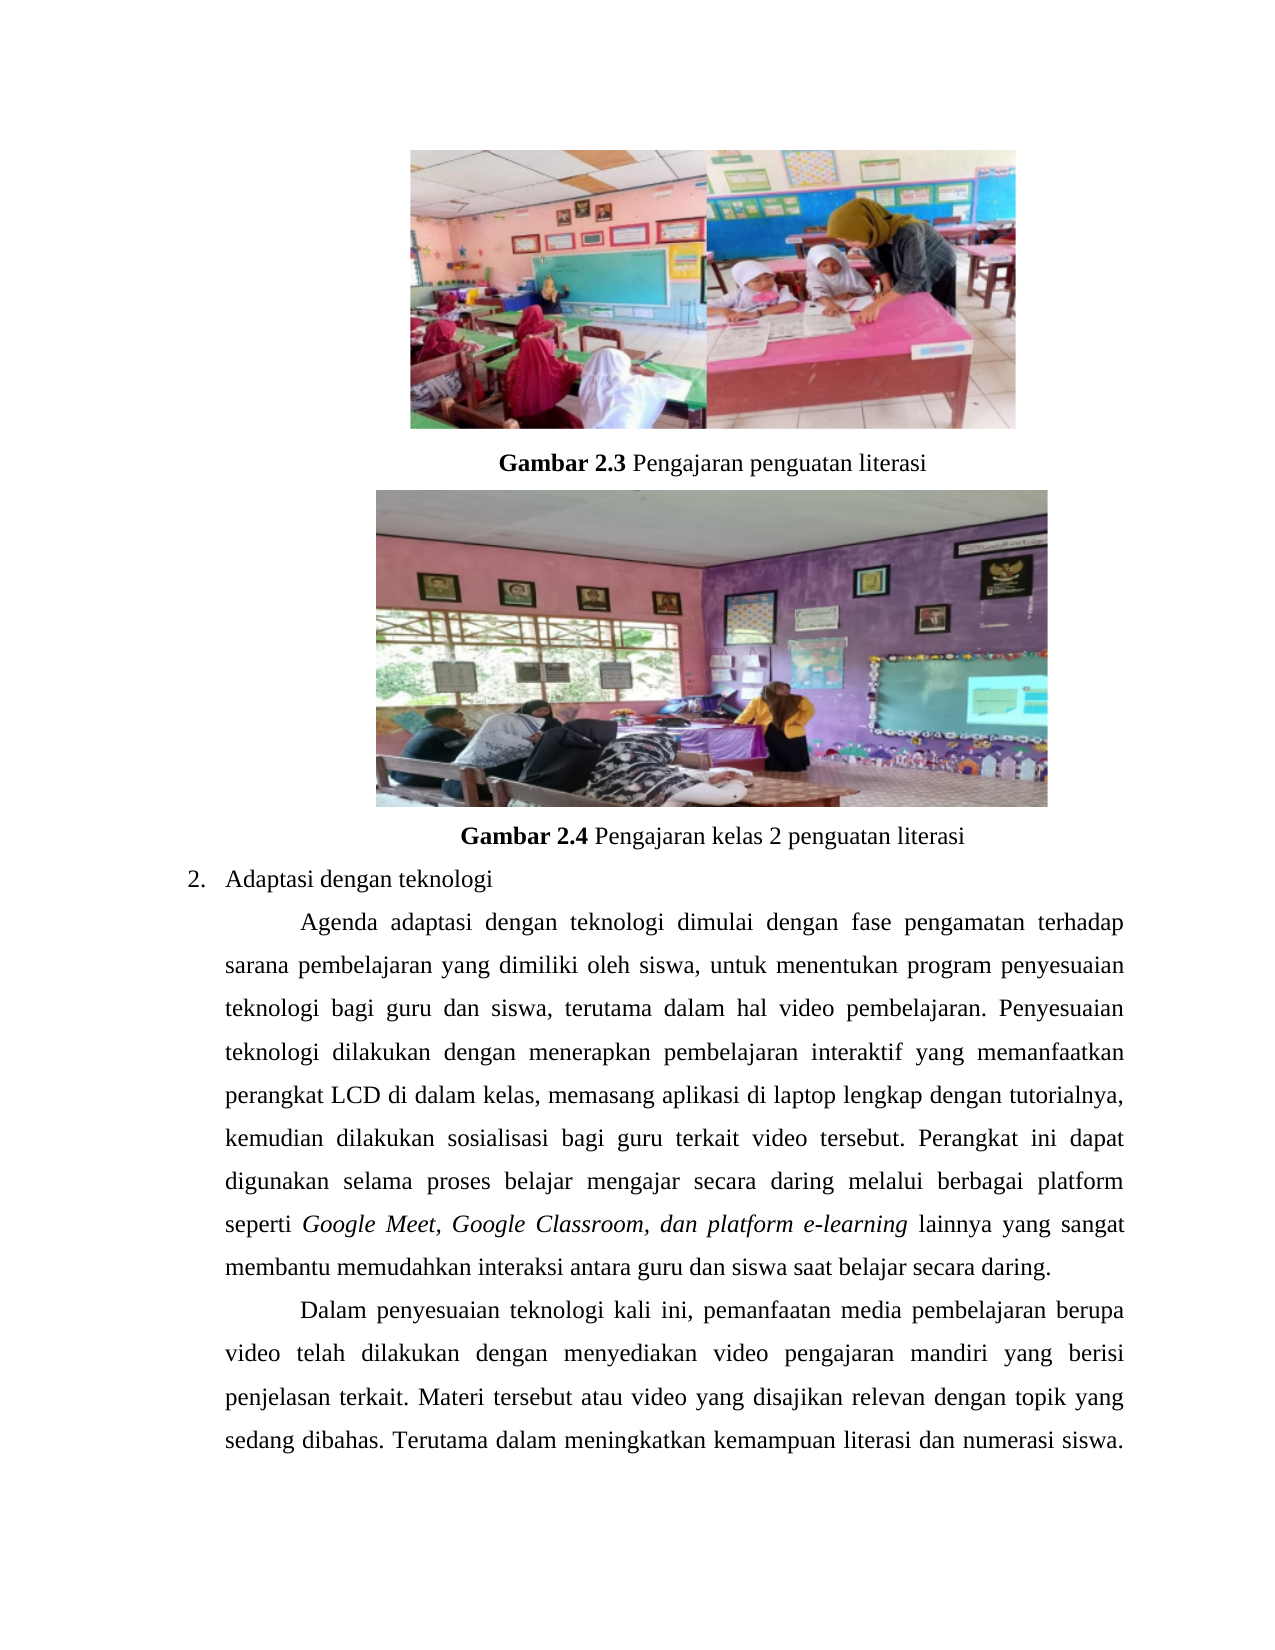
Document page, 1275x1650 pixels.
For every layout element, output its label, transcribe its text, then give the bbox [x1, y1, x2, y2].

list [225, 1295, 1125, 1453]
list Adaptasi dengan teknologi [187, 864, 1125, 893]
picture [408, 150, 1017, 434]
list Gambar 2.4 Pengajaran kelas 2 penguatan literasi [225, 821, 1125, 850]
list Gambar 2.3 Pengajaran penguatan literasi [225, 448, 1125, 476]
picture [376, 490, 1049, 807]
list Agenda adaptasi dengan teknologi dimulai dengan fase pengamatan terhadap sarana pembelajaran yang dimiliki oleh siswa, untuk menentukan program penyesuaian teknologi bagi guru dan siswa, terutama dalam hal video pembelajaran. Penyesuaian teknologi dilakukan dengan menerapkan pembelajaran interaktif yang memanfaatkan perangkat LCD di dalam kelas, memasang aplikasi di laptop lengkap dengan tutorialnya, kemudian dilakukan sosialisasi bagi guru terkait video tersebut. Perangkat ini dapat digunakan selama proses belajar mengajar secara daring melalui berbagai platform seperti Google Meet, Google Classroom, dan platform e-learning lainnya yang sangat membantu memudahkan interaksi antara guru dan siswa saat belajar secara daring. [225, 907, 1125, 1281]
